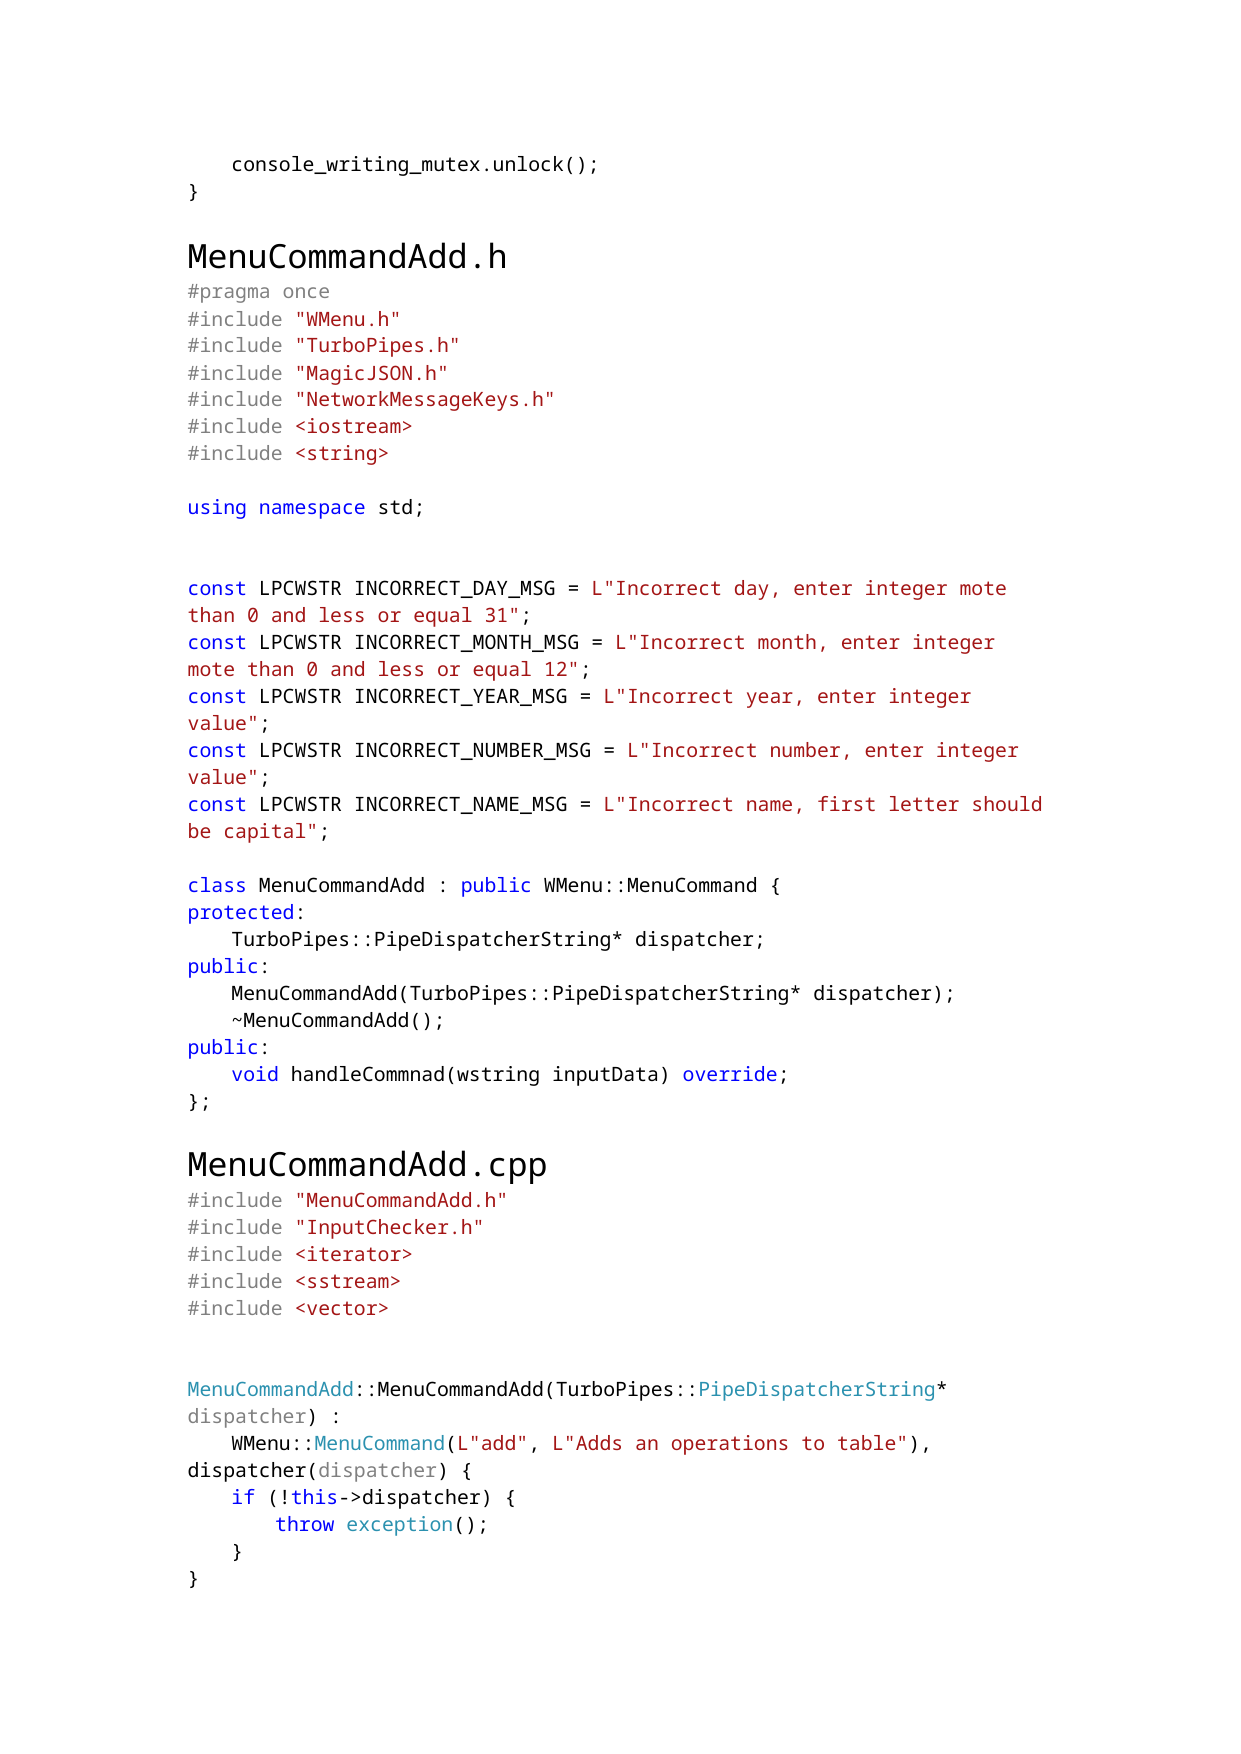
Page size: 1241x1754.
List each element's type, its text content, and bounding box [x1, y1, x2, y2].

text WMenu::MenuCommand(L"add", L"Adds an operations to table"), dispatcher(dispatcher) { [187, 1429, 1053, 1483]
text #include <string> [187, 440, 1053, 467]
text const LPCWSTR INCORRECT_NUMBER_MSG = L"Incorrect number, enter integer value"; [187, 736, 1053, 790]
text TurboPipes::PipeDispatcherString* dispatcher; [187, 925, 1053, 952]
text MenuCommandAdd.h [187, 232, 1053, 278]
text protected: [187, 898, 1053, 925]
text #include <vector> [187, 1294, 1053, 1321]
text #include "NetworkMessageKeys.h" [187, 386, 1053, 413]
text void handleCommnad(wstring inputData) override; [187, 1060, 1053, 1087]
text } [187, 177, 1053, 204]
text #include "MenuCommandAdd.h" [187, 1187, 1053, 1213]
text #include <iterator> [187, 1241, 1053, 1267]
text using namespace std; [187, 494, 1053, 521]
text #include "WMenu.h" [187, 305, 1053, 332]
text if (!this->dispatcher) { [187, 1483, 1053, 1510]
text public: [187, 1033, 1053, 1060]
text } [187, 1537, 1053, 1564]
text ~MenuCommandAdd(); [187, 1006, 1053, 1033]
text const LPCWSTR INCORRECT_MONTH_MSG = L"Incorrect month, enter integer mote than 0 and less or equal 12"; [187, 628, 1053, 682]
text }; [187, 1087, 1053, 1114]
text } [187, 1564, 1053, 1591]
text throw exception(); [187, 1510, 1053, 1537]
text #pragma once [187, 278, 1053, 305]
text const LPCWSTR INCORRECT_NAME_MSG = L"Incorrect name, first letter should be capital"; [187, 790, 1053, 844]
text const LPCWSTR INCORRECT_YEAR_MSG = L"Incorrect year, enter integer value"; [187, 682, 1053, 736]
text #include "InputChecker.h" [187, 1213, 1053, 1241]
text #include <sstream> [187, 1267, 1053, 1294]
text #include "TurboPipes.h" [187, 332, 1053, 359]
text console_writing_mutex.unlock(); [187, 150, 1053, 177]
text MenuCommandAdd.cpp [187, 1141, 1053, 1187]
text class MenuCommandAdd : public WMenu::MenuCommand { [187, 871, 1053, 898]
text #include "MagicJSON.h" [187, 359, 1053, 386]
text const LPCWSTR INCORRECT_DAY_MSG = L"Incorrect day, enter integer mote than 0 and less or equal 31"; [187, 574, 1053, 628]
text MenuCommandAdd::MenuCommandAdd(TurboPipes::PipeDispatcherString* dispatcher) : [187, 1375, 1053, 1429]
text public: [187, 952, 1053, 979]
text MenuCommandAdd(TurboPipes::PipeDispatcherString* dispatcher); [187, 979, 1053, 1006]
text #include <iostream> [187, 413, 1053, 440]
